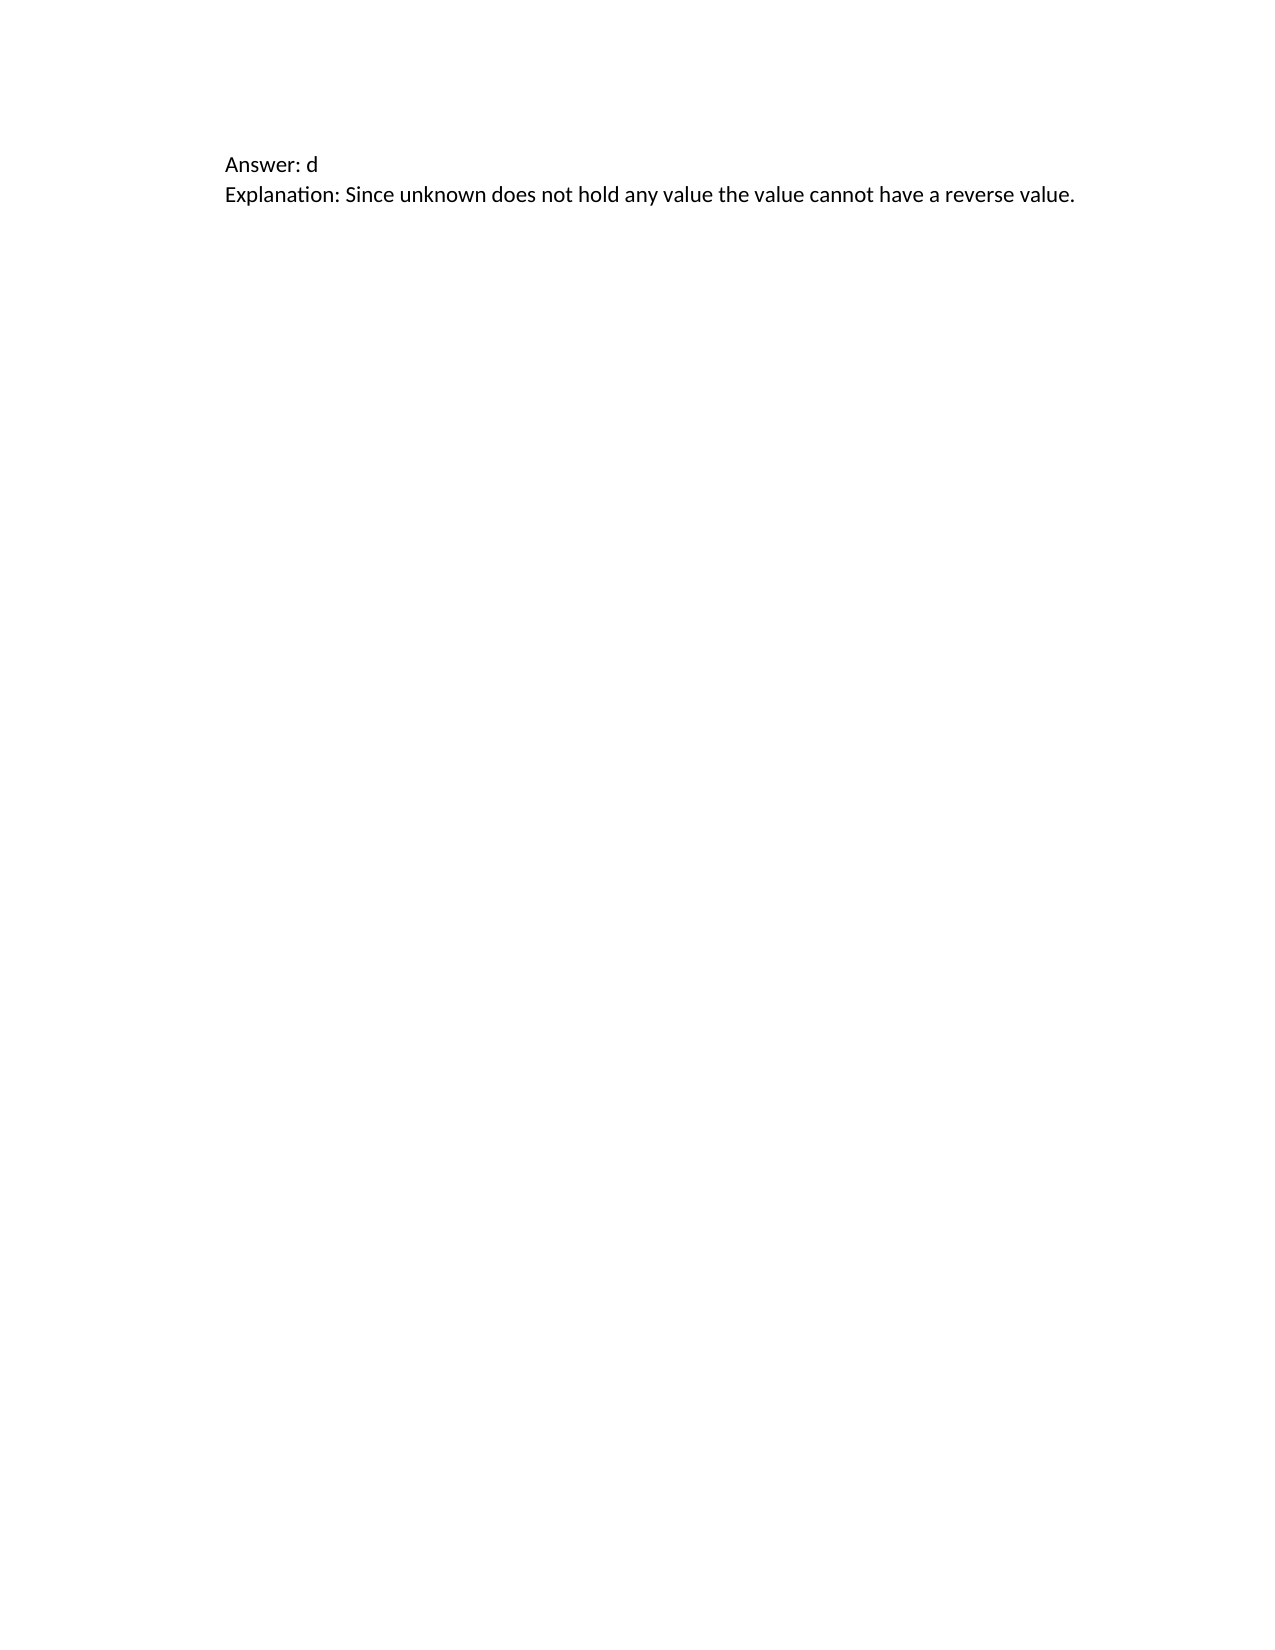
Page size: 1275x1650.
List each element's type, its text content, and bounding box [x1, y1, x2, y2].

list Answer: d Explanation: Since unknown does not hold any value the value cannot have a reverse value. [225, 150, 1125, 208]
